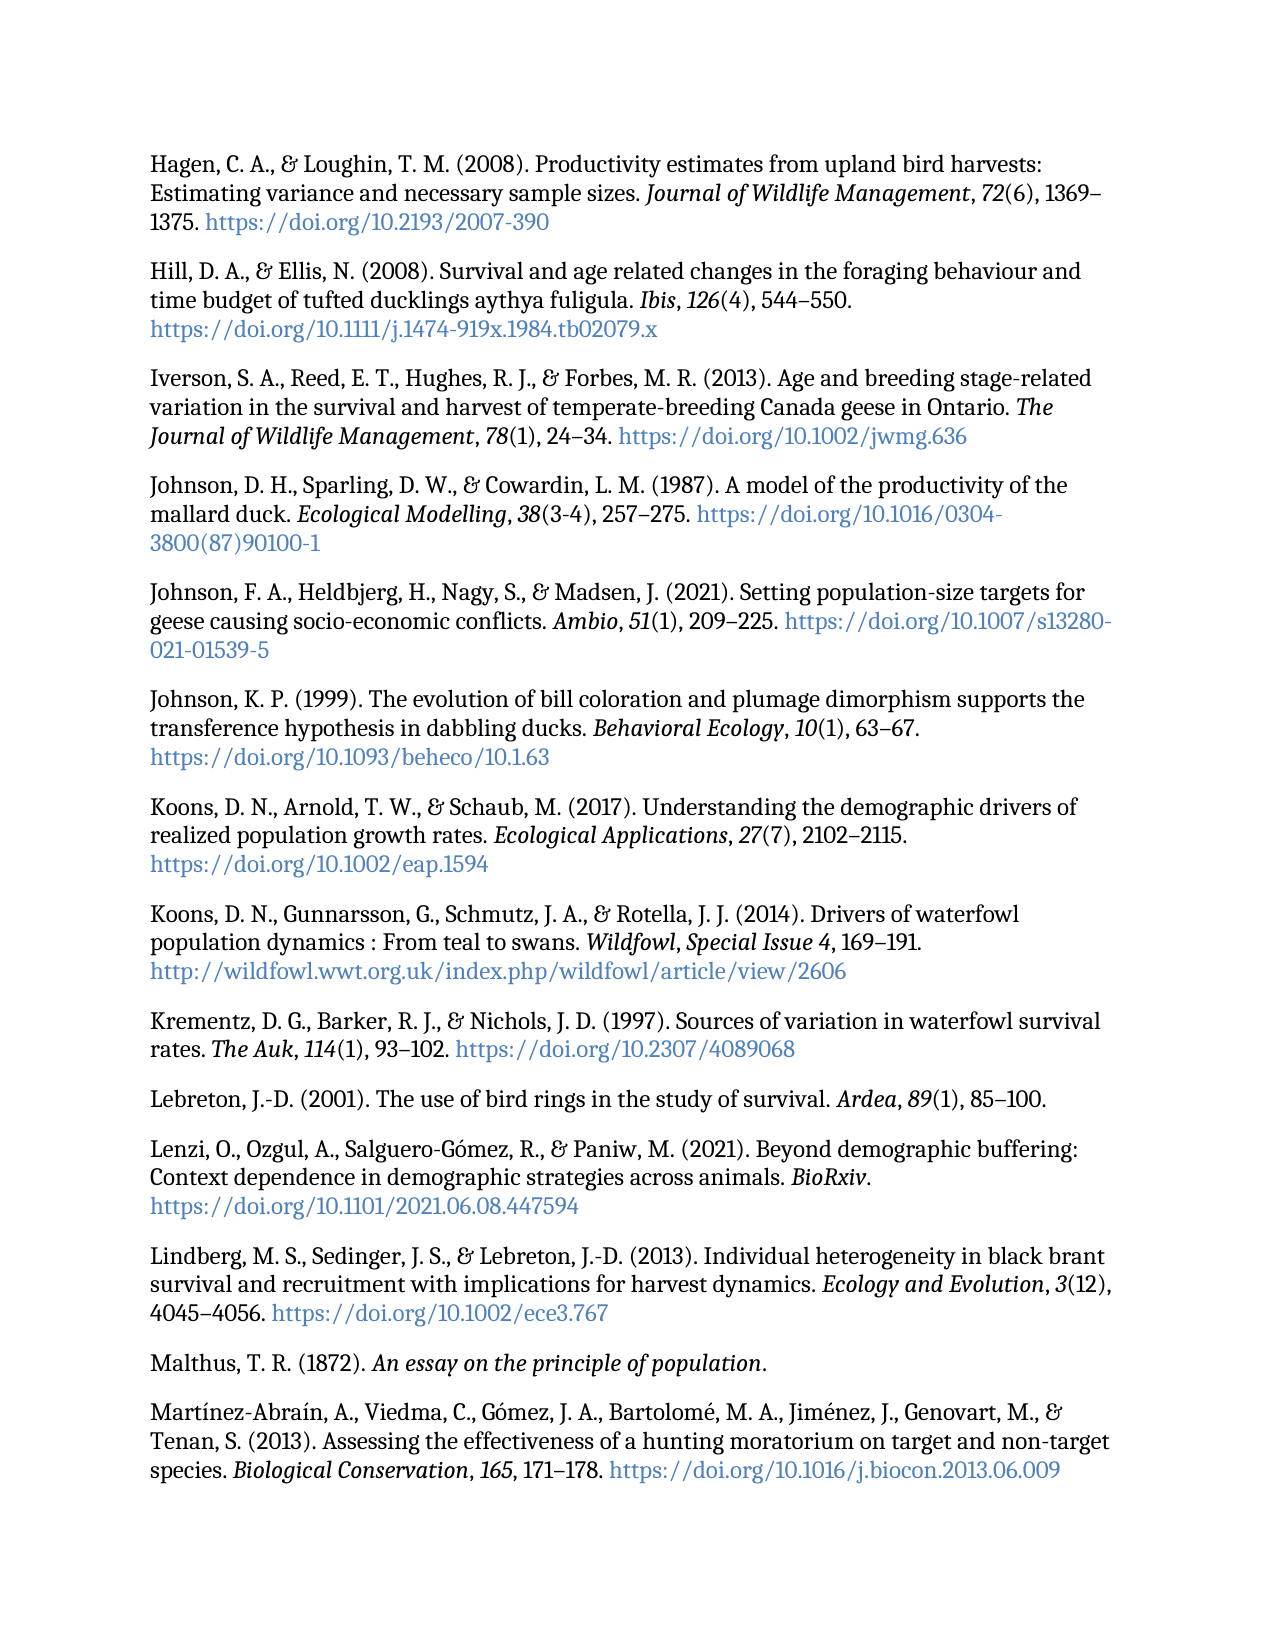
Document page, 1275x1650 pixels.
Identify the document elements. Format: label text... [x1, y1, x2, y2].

text Johnson, F. A., Heldbjerg, H., Nagy, S., & Madsen, J. (2021). Setting population-size targets for geese causing socio-economic conflicts. Ambio, 51(1), 209–225. https://doi.org/10.1007/s13280-021-01539-5 [150, 578, 1125, 664]
text Krementz, D. G., Barker, R. J., & Nichols, J. D. (1997). Sources of variation in waterfowl survival rates. The Auk, 114(1), 93–102. https://doi.org/10.2307/4089068 [150, 1007, 1125, 1064]
text Martínez-Abraín, A., Viedma, C., Gómez, J. A., Bartolomé, M. A., Jiménez, J., Genovart, M., & Tenan, S. (2013). Assessing the effectiveness of a hunting moratorium on target and non-target species. Biological Conservation, 165, 171–178. https://doi.org/10.1016/j.biocon.2013.06.009 [150, 1398, 1125, 1484]
text Lenzi, O., Ozgul, A., Salguero-Gómez, R., & Paniw, M. (2021). Beyond demographic buffering: Context dependence in demographic strategies across animals. BioRxiv. https://doi.org/10.1101/2021.06.08.447594 [150, 1134, 1125, 1221]
text Malthus, T. R. (1872). An essay on the principle of population. [150, 1349, 1125, 1377]
text Johnson, D. H., Sparling, D. W., & Cowardin, L. M. (1987). A model of the productivity of the mallard duck. Ecological Modelling, 38(3-4), 257–275. https://doi.org/10.1016/0304-3800(87)90100-1 [150, 471, 1125, 557]
text Hill, D. A., & Ellis, N. (2008). Survival and age related changes in the foraging behaviour and time budget of tufted ducklings aythya fuligula. Ibis, 126(4), 544–550. https://doi.org/10.1111/j.1474-919x.1984.tb02079.x [150, 257, 1125, 343]
text Iverson, S. A., Reed, E. T., Hughes, R. J., & Forbes, M. R. (2013). Age and breeding stage-related variation in the survival and harvest of temperate-breeding Canada geese in Ontario. The Journal of Wildlife Management, 78(1), 24–34. https://doi.org/10.1002/jwmg.636 [150, 364, 1125, 450]
text Hagen, C. A., & Loughin, T. M. (2008). Productivity estimates from upland bird harvests: Estimating variance and necessary sample sizes. Journal of Wildlife Management, 72(6), 1369–1375. https://doi.org/10.2193/2007-390 [150, 150, 1125, 236]
text Lindberg, M. S., Sedinger, J. S., & Lebreton, J.-D. (2013). Individual heterogeneity in black brant survival and recruitment with implications for harvest dynamics. Ecology and Evolution, 3(12), 4045–4056. https://doi.org/10.1002/ece3.767 [150, 1242, 1125, 1328]
text Johnson, K. P. (1999). The evolution of bill coloration and plumage dimorphism supports the transference hypothesis in dabbling ducks. Behavioral Ecology, 10(1), 63–67. https://doi.org/10.1093/beheco/10.1.63 [150, 685, 1125, 772]
text Koons, D. N., Arnold, T. W., & Schaub, M. (2017). Understanding the demographic drivers of realized population growth rates. Ecological Applications, 27(7), 2102–2115. https://doi.org/10.1002/eap.1594 [150, 792, 1125, 879]
text Koons, D. N., Gunnarsson, G., Schmutz, J. A., & Rotella, J. J. (2014). Drivers of waterfowl population dynamics : From teal to swans. Wildfowl, Special Issue 4, 169–191. http://wildfowl.wwt.org.uk/index.php/wildfowl/article/view/2606 [150, 899, 1125, 986]
text Lebreton, J.-D. (2001). The use of bird rings in the study of survival. Ardea, 89(1), 85–100. [150, 1085, 1125, 1114]
